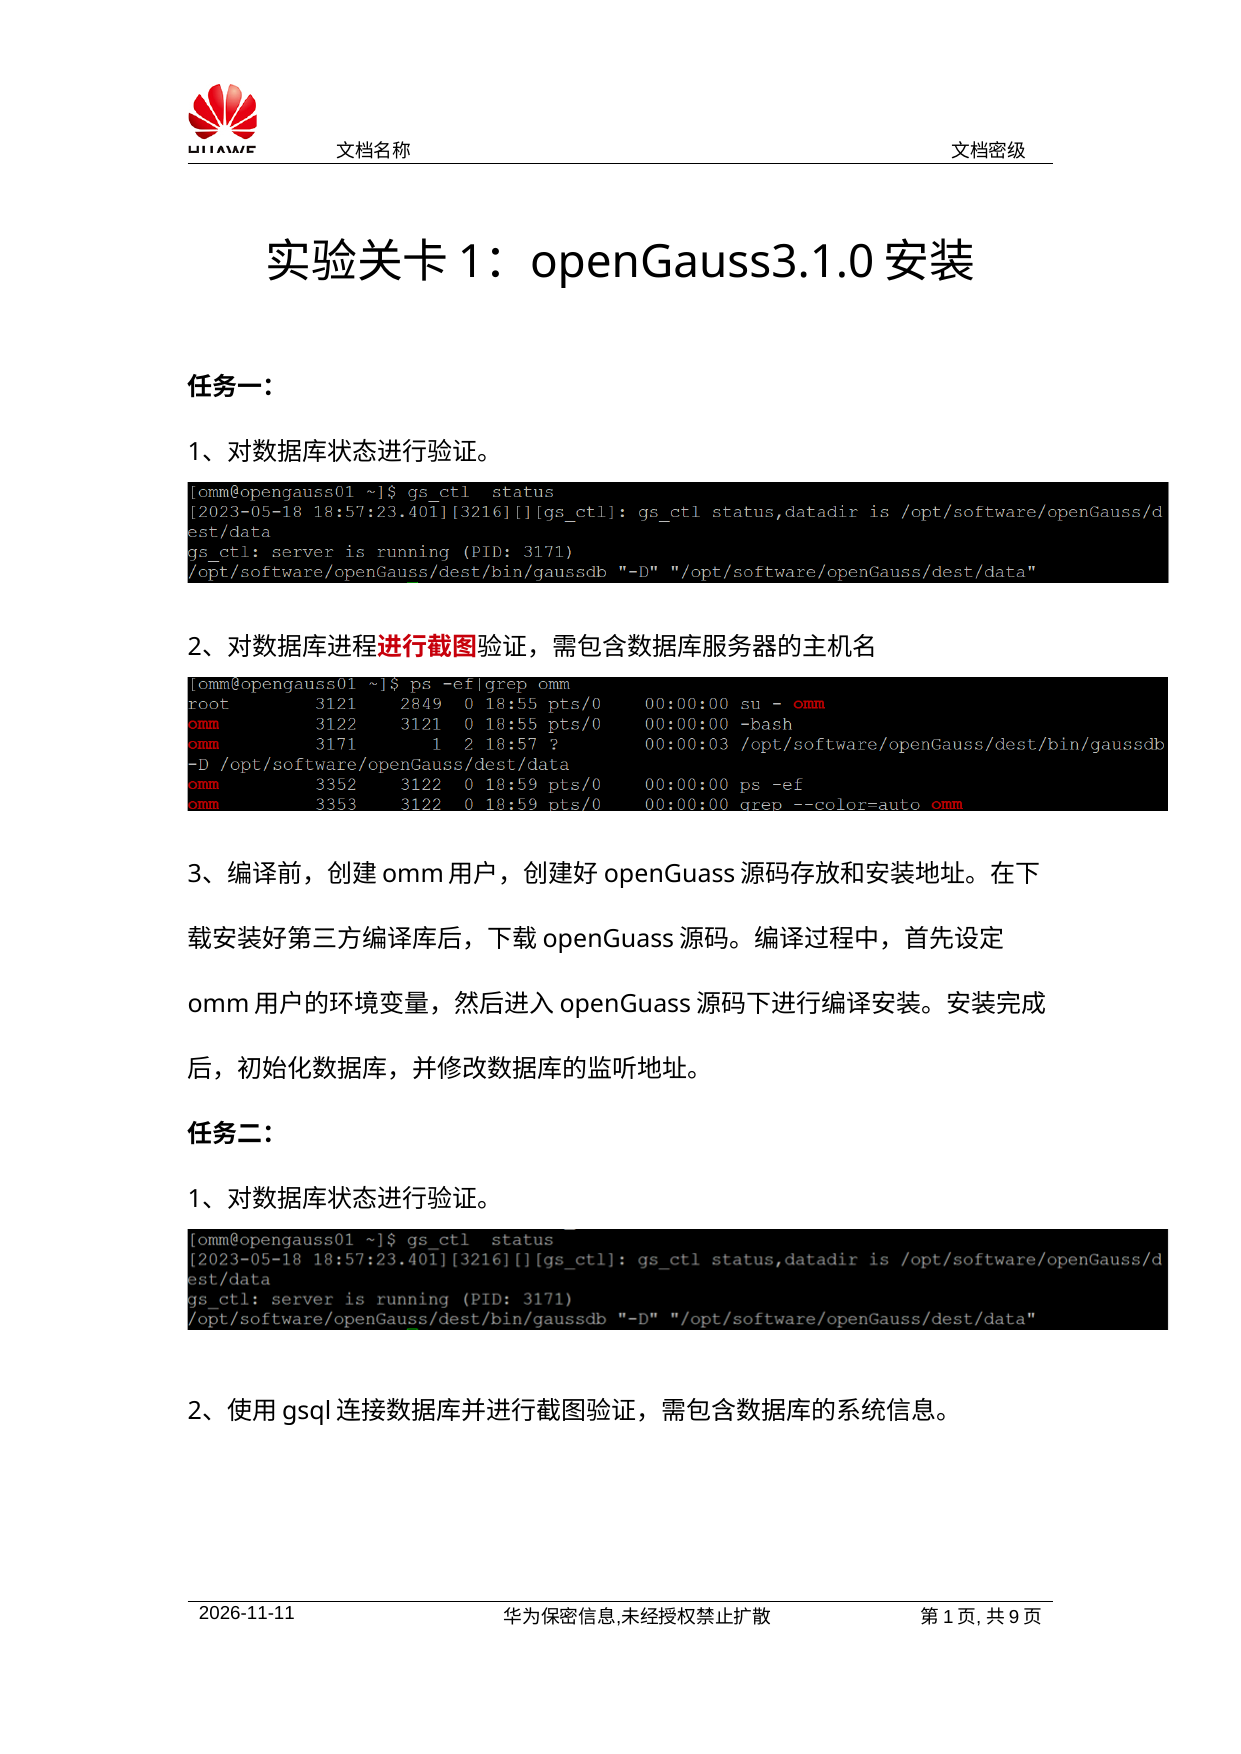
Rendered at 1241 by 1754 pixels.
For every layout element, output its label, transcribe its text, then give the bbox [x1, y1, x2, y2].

text 1、对数据库状态进行验证。 [187, 417, 1053, 482]
picture [188, 84, 257, 153]
picture [187, 677, 1168, 811]
text 1、对数据库状态进行验证。 [187, 1164, 1053, 1229]
list 2、使用gsql连接数据库并进行截图验证，需包含数据库的系统信息。 [187, 1376, 1053, 1441]
text 实验关卡1：openGauss3.1.0安装 [187, 209, 1053, 306]
text 任务一： [187, 352, 1053, 417]
list 编译前，创建omm用户，创建好openGuass源码存放和安装地址。在下载安装好第三方编译库后，下载openGuass源码。编译过程中，首先设定omm用户的环境变量，然后进入openGuass源码下进行编译安装。安装完成后，初始化数据库，并修改数据库的监听地址。 [187, 839, 1053, 1099]
list 对数据库进程进行截图验证，需包含数据库服务器的主机名 [187, 612, 1053, 677]
picture [187, 1229, 1170, 1330]
text 任务二： [187, 1099, 1053, 1164]
picture [187, 482, 1170, 583]
